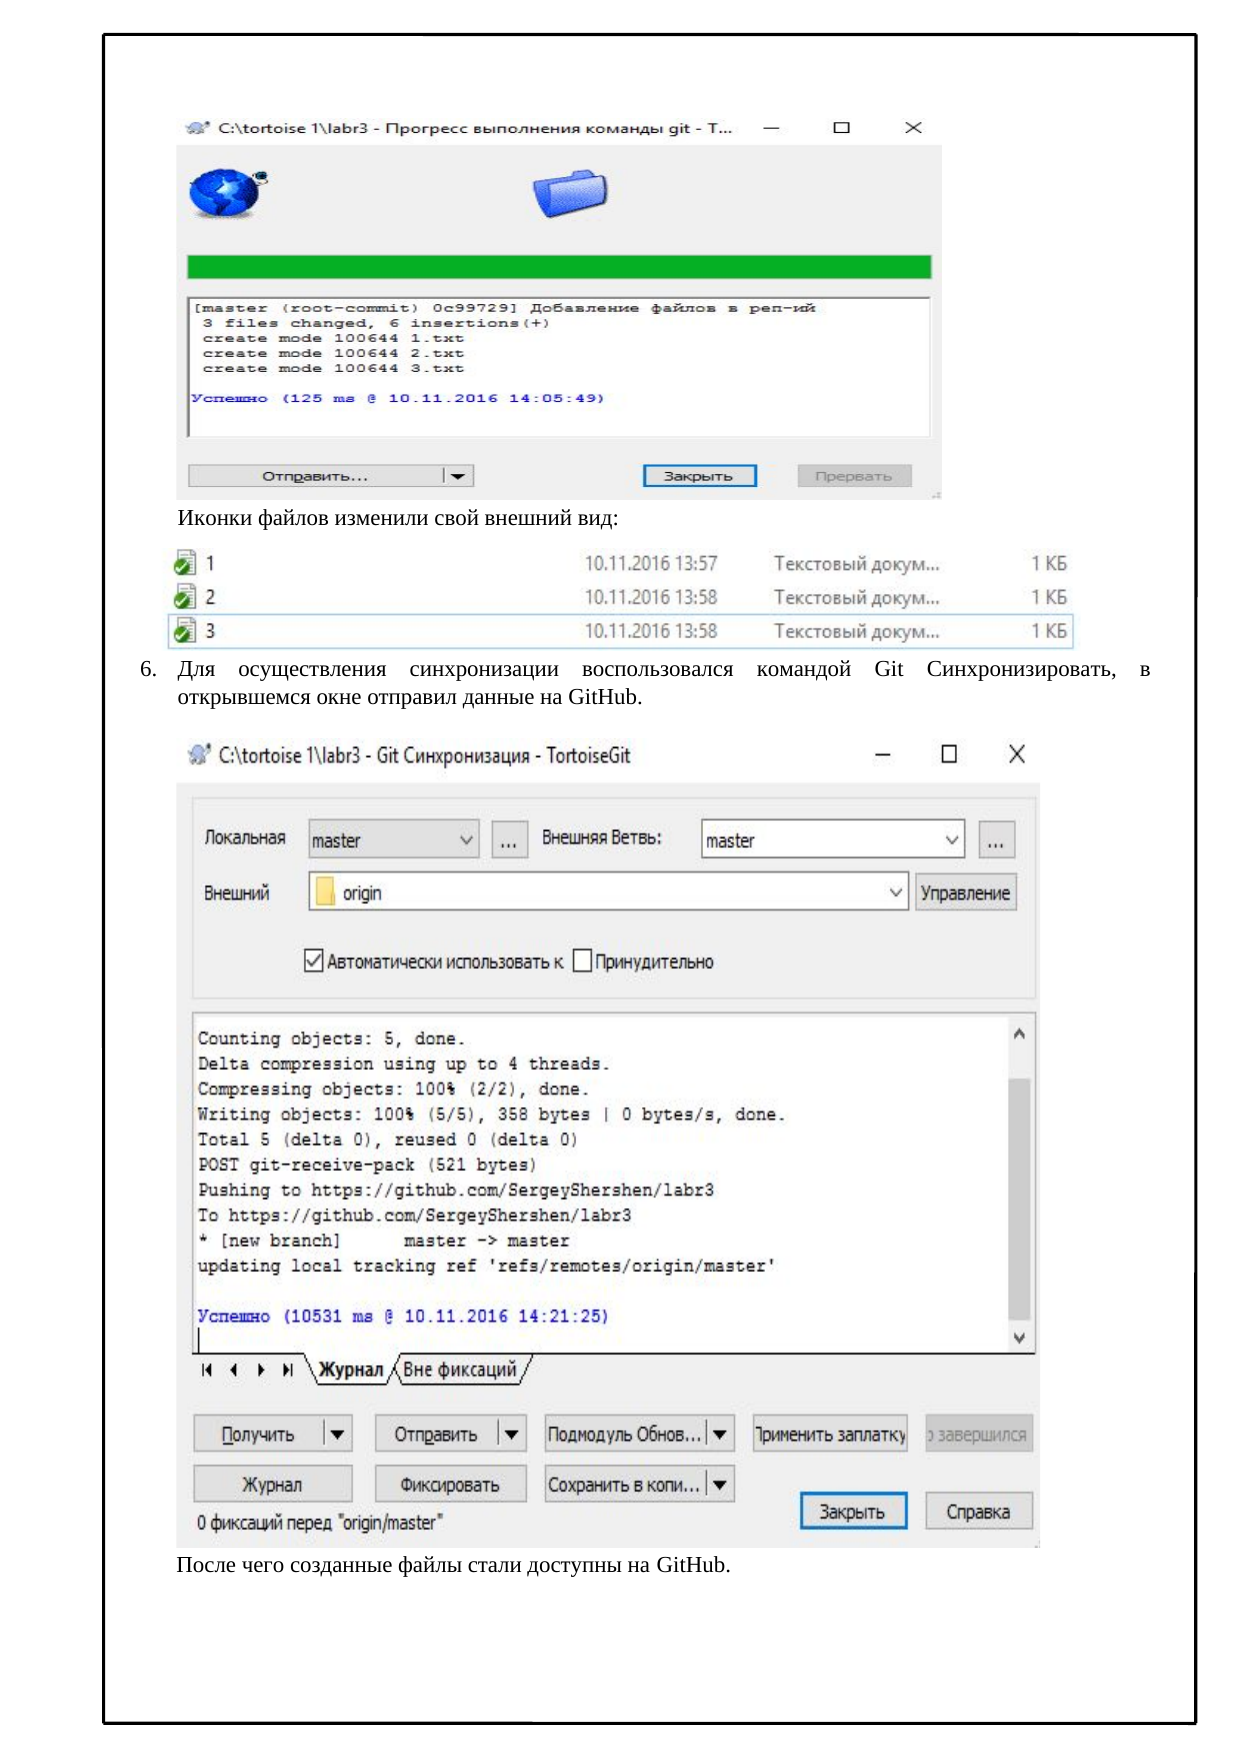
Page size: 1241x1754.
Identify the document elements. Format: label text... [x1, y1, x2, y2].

picture [146, 548, 1082, 651]
list После чего созданные файлы стали доступны на GitHub. [176, 1551, 1152, 1577]
list Иконки файлов изменили свой внешний вид: [177, 504, 1152, 530]
list Для осуществления синхронизации воспользовался командой Git Синхронизировать, в открывшемся окне отправил данные на GitHub. [140, 655, 1152, 709]
picture [176, 118, 942, 500]
picture [176, 738, 1041, 1548]
